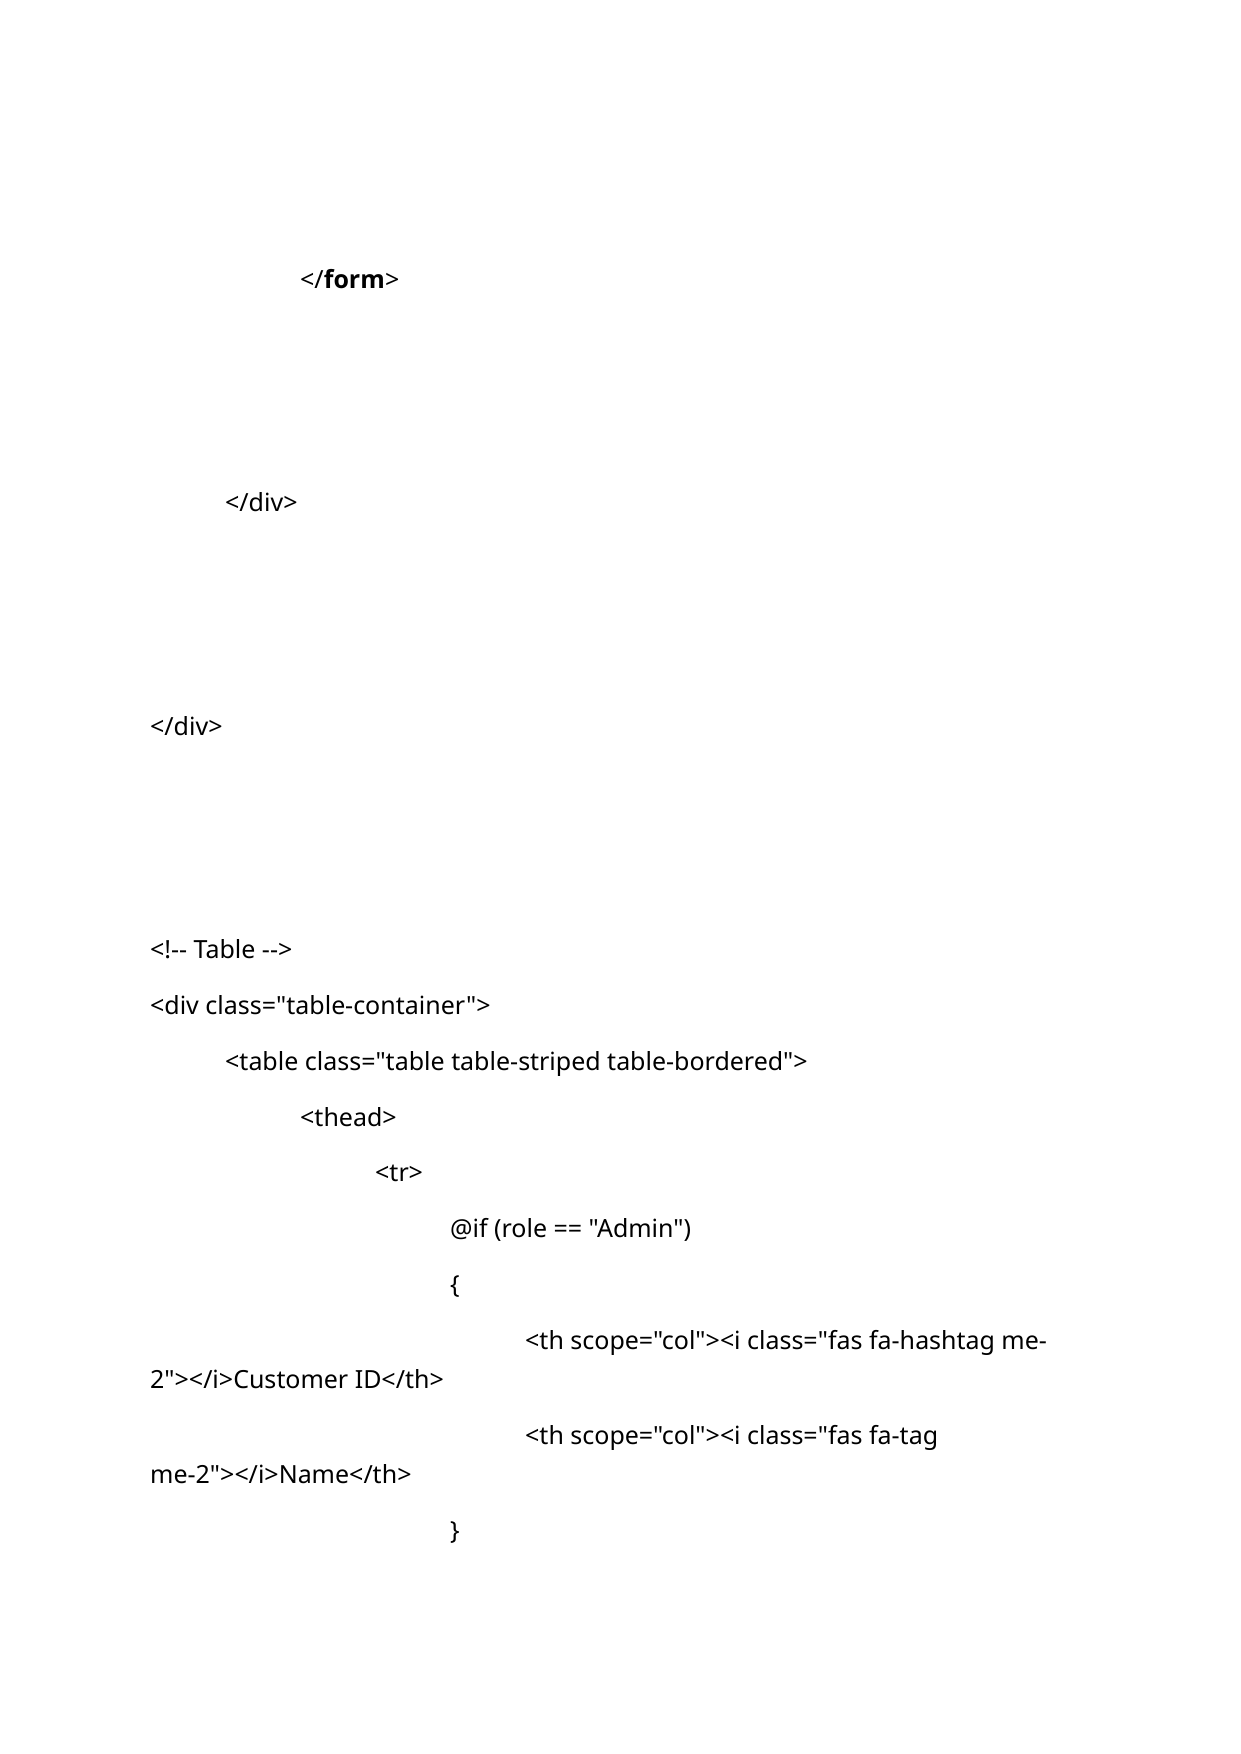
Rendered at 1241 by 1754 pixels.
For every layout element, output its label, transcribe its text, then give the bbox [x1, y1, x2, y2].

text } [150, 1512, 1090, 1547]
text <table class="table table-striped table-bordered"> [150, 1043, 1090, 1077]
text </div> [150, 708, 1090, 742]
text </div> [150, 485, 1090, 519]
text </form> [150, 262, 1090, 296]
text <th scope="col"><i class="fas fa-hashtag me-2"></i>Customer ID</th> [150, 1322, 1090, 1396]
text { [150, 1267, 1090, 1301]
text <div class="table-container"> [150, 987, 1090, 1022]
text @if (role == "Admin") [150, 1211, 1090, 1245]
text <th scope="col"><i class="fas fa-tag me-2"></i>Name</th> [150, 1417, 1090, 1491]
text <!-- Table --> [150, 932, 1090, 966]
text <tr> [150, 1155, 1090, 1189]
text <thead> [150, 1099, 1090, 1133]
